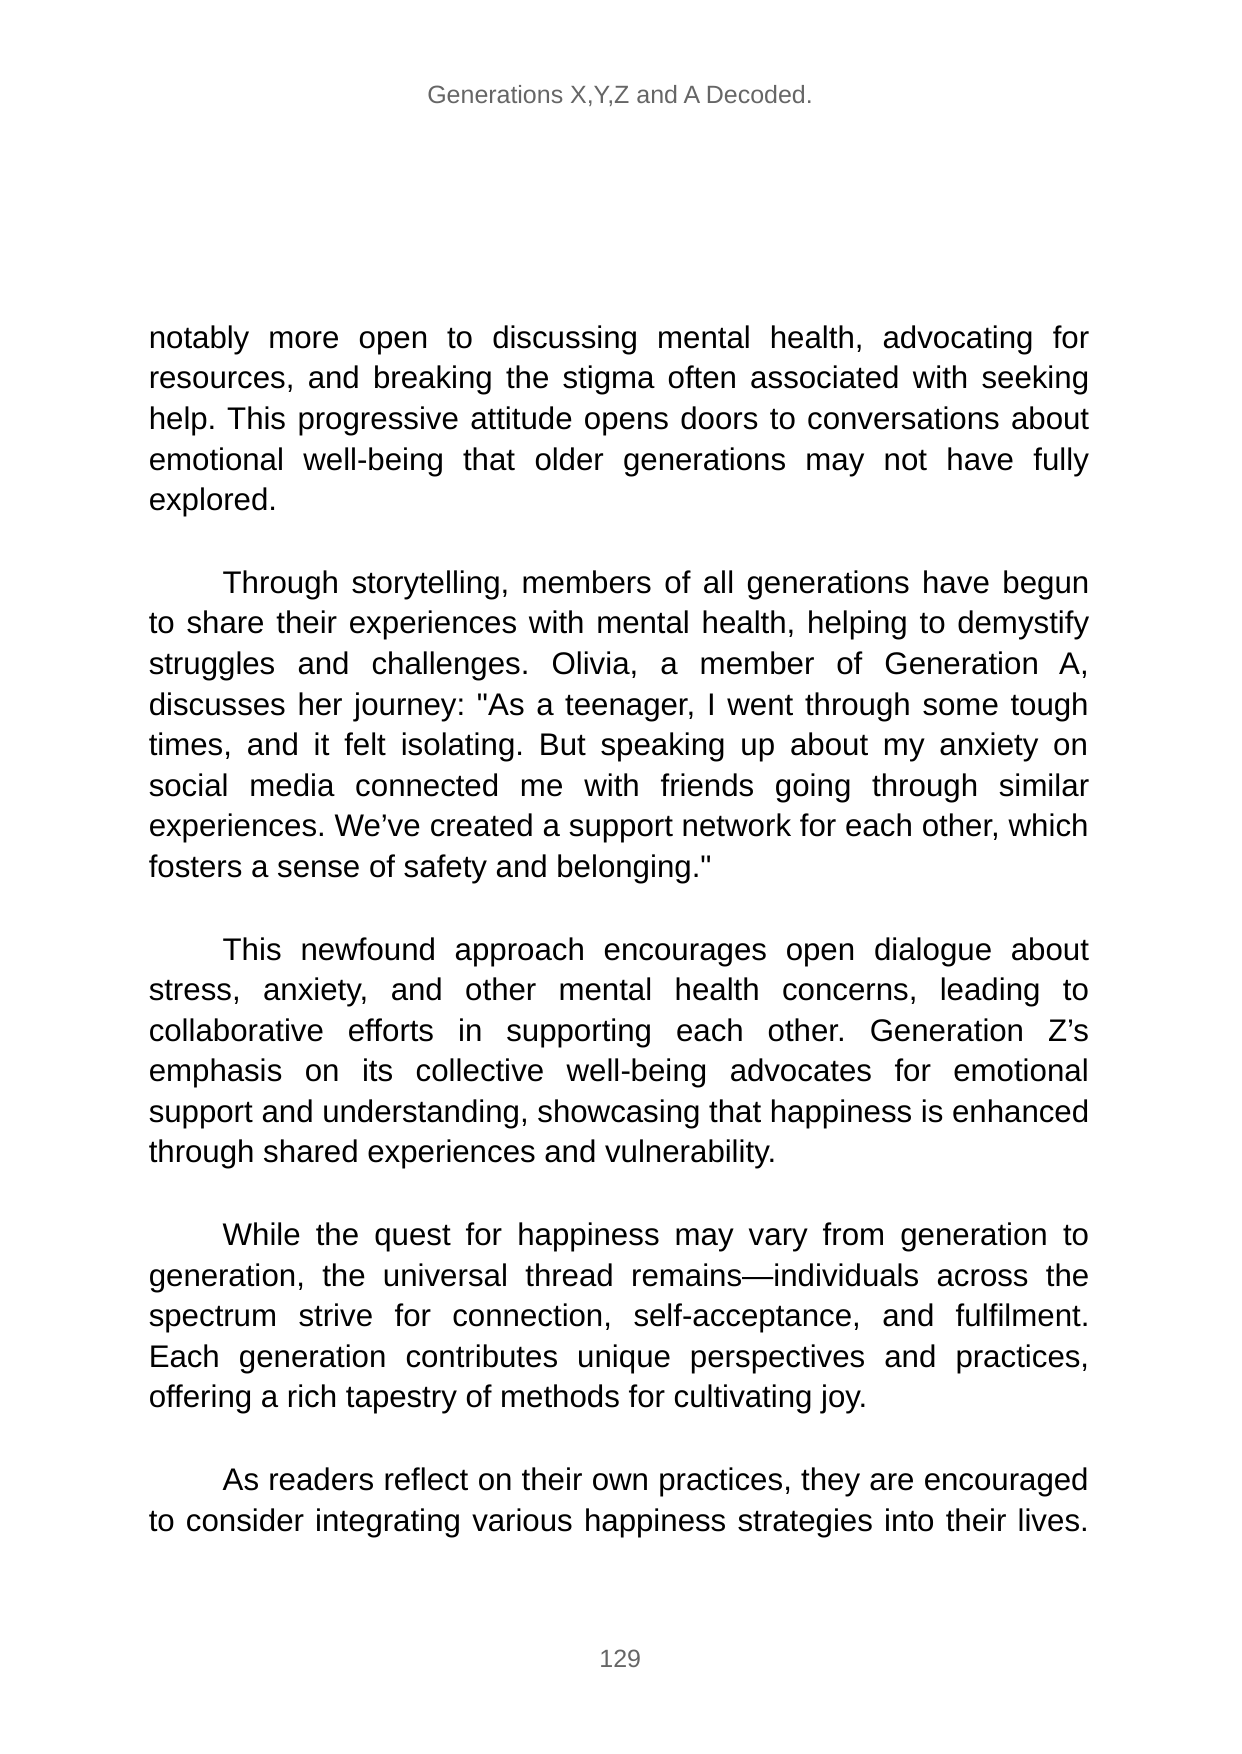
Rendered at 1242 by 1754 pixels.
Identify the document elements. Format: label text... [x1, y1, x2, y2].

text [148, 319, 1090, 517]
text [148, 1461, 1090, 1538]
text This newfound approach encourages open dialogue about stress, anxiety, and other mental health concerns, leading to collaborative efforts in supporting each other. Generation Z’s emphasis on its collective well-being advocates for emotional support and understanding, showcasing that happiness is enhanced through shared experiences and vulnerability. [148, 931, 1090, 1169]
text While the quest for happiness may vary from generation to generation, the universal thread remains—individuals across the spectrum strive for connection, self-acceptance, and fulfilment. Each generation contributes unique perspectives and practices, offering a rich tapestry of methods for cultivating joy. [148, 1216, 1090, 1414]
text Through storytelling, members of all generations have begun to share their experiences with mental health, helping to demystify struggles and challenges. Olivia, a member of Generation A, discusses her journey: "As a teenager, I went through some tough times, and it felt isolating. But speaking up about my anxiety on social media connected me with friends going through similar experiences. We’ve created a support network for each other, which fosters a sense of safety and belonging." [148, 564, 1090, 884]
